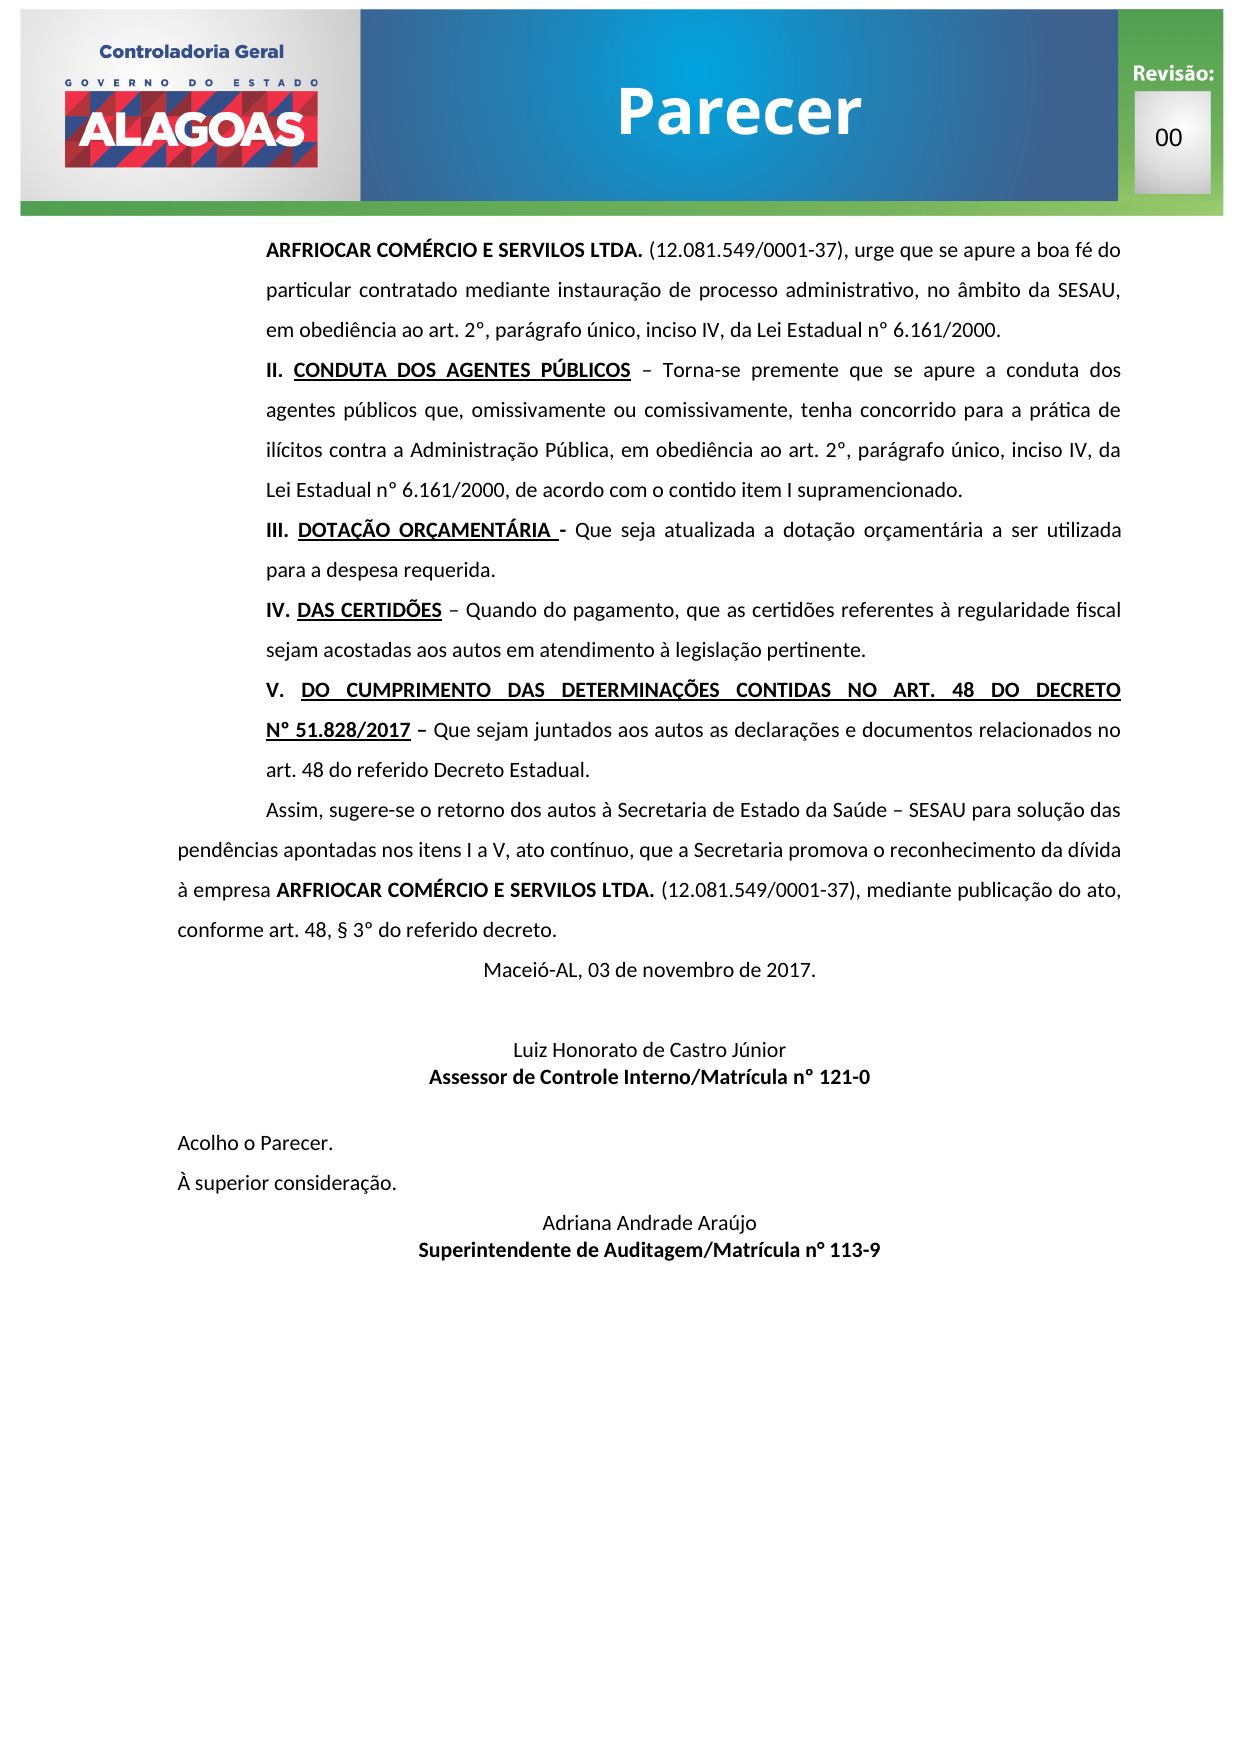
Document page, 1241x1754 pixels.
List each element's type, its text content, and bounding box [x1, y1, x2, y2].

text Maceió-AL, 03 de novembro de 2017. [177, 956, 1122, 983]
text IV. DAS CERTIDÕES – Quando do pagamento, que as certidões referentes à regularidade fiscal sejam acostadas aos autos em atendimento à legislação pertinente. [266, 596, 1122, 663]
text Assim, sugere-se o retorno dos autos à Secretaria de Estado da Saúde – SESAU para solução das pendências apontadas nos itens I a V, ato contínuo, que a Secretaria promova o reconhecimento da dívida à empresa ARFRIOCAR COMÉRCIO E SERVILOS LTDA. (12.081.549/0001-37), mediante publicação do ato, conforme art. 48, § 3º do referido decreto. [177, 796, 1122, 943]
text À superior consideração. [177, 1169, 1122, 1196]
text Assessor de Controle Interno/Matrícula nº 121-0 [177, 1063, 1122, 1089]
text Adriana Andrade Araújo [177, 1209, 1122, 1236]
text Acolho o Parecer. [177, 1129, 1122, 1156]
text Superintendente de Auditagem/Matrícula n° 113-9 [177, 1236, 1122, 1263]
text Luiz Honorato de Castro Júnior [177, 1036, 1122, 1063]
list III. DOTAÇÃO ORÇAMENTÁRIA - Que seja atualizada a dotação orçamentária a ser utilizada para a despesa requerida. [266, 516, 1122, 583]
picture [20, 9, 1224, 216]
list II. CONDUTA DOS AGENTES PÚBLICOS – Torna-se premente que se apure a conduta dos agentes públicos que, omissivamente ou comissivamente, tenha concorrido para a prática de ilícitos contra a Administração Pública, em obediência ao art. 2º, parágrafo único, inciso IV, da Lei Estadual nº 6.161/2000, de acordo com o contido item I supramencionado. [266, 356, 1122, 503]
text V. DO CUMPRIMENTO DAS DETERMINAÇÕES CONTIDAS NO ART. 48 DO DECRETO Nº 51.828/2017 – Que sejam juntados aos autos as declarações e documentos relacionados no art. 48 do referido Decreto Estadual. [266, 676, 1122, 783]
